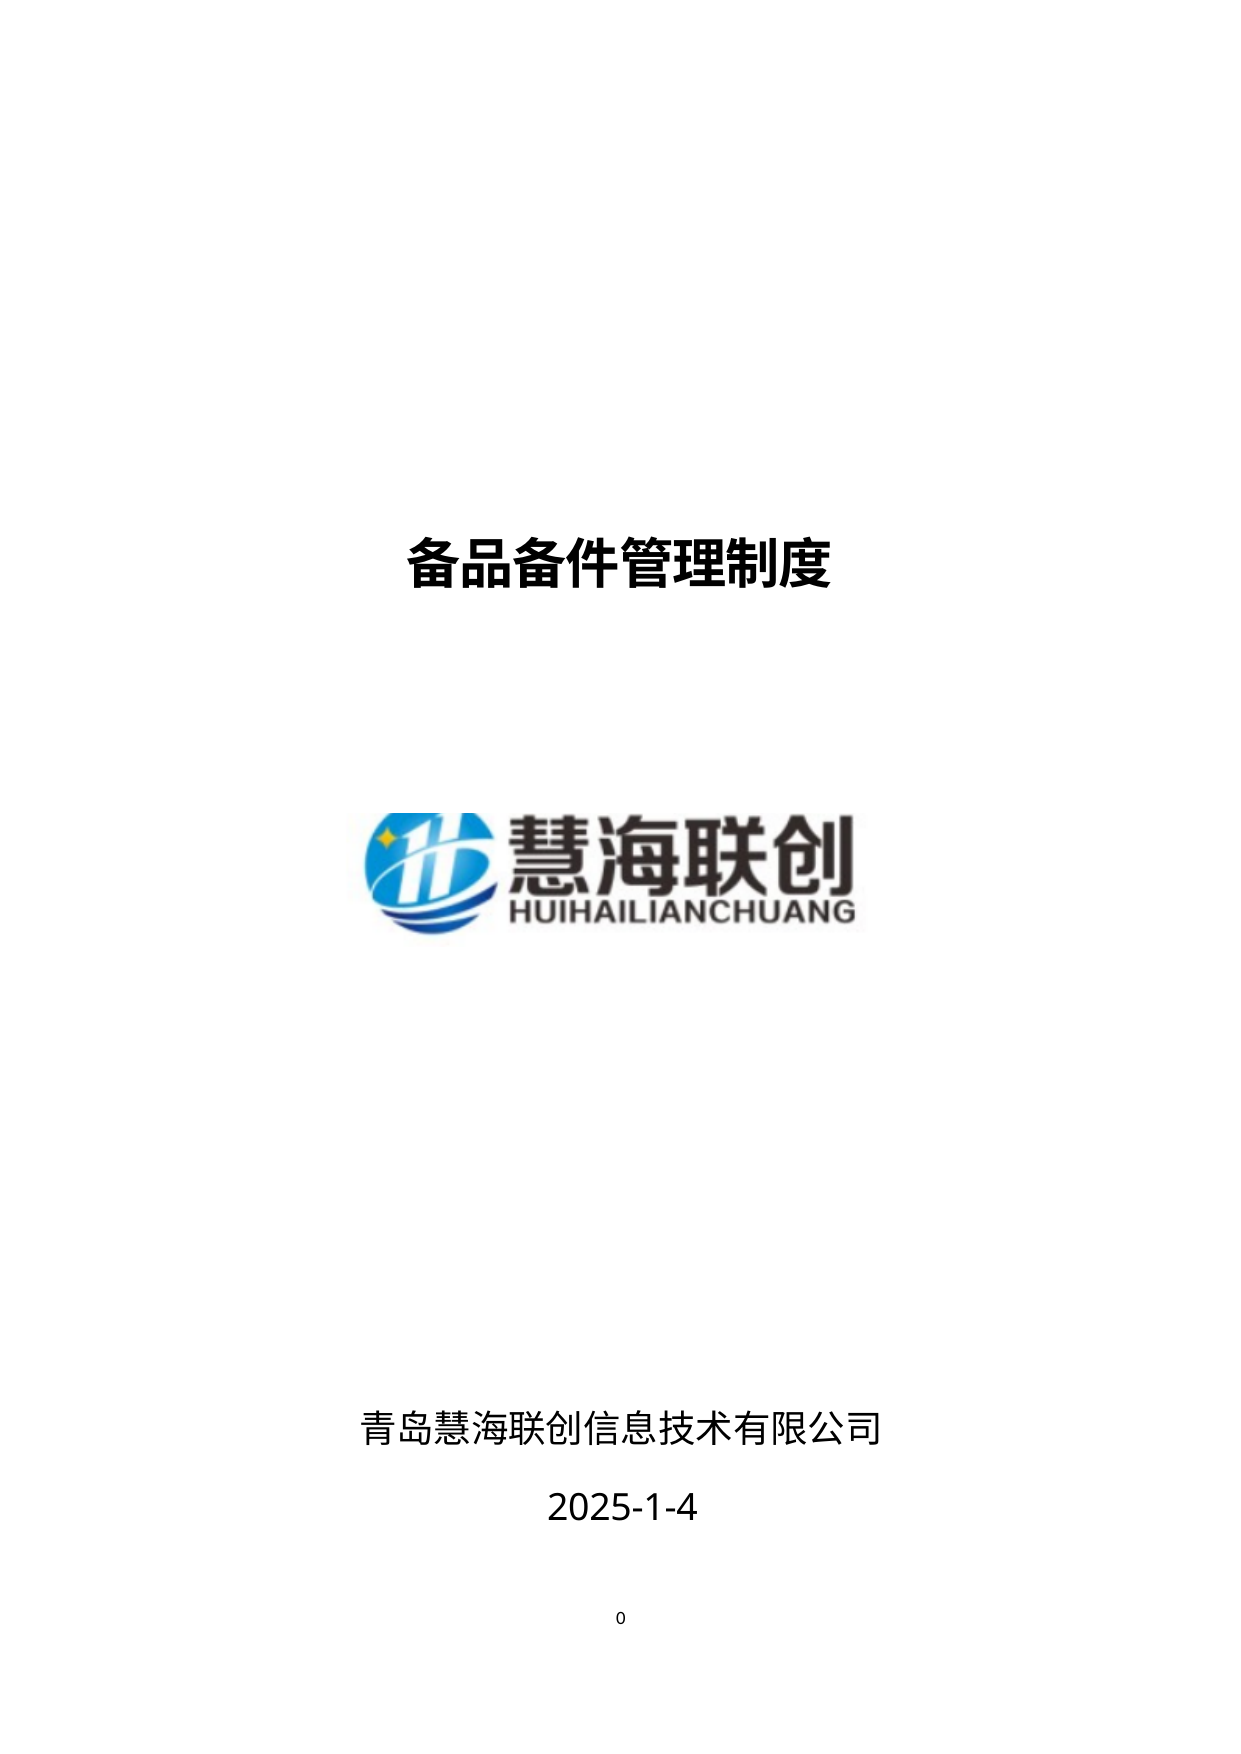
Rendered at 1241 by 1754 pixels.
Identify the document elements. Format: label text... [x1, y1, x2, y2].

picture [345, 813, 894, 947]
text 备品备件管理制度 [406, 530, 1054, 597]
text 青岛慧海联创信息技术有限公司 [359, 1406, 1054, 1452]
text 2025-1-4 [547, 1481, 1054, 1532]
